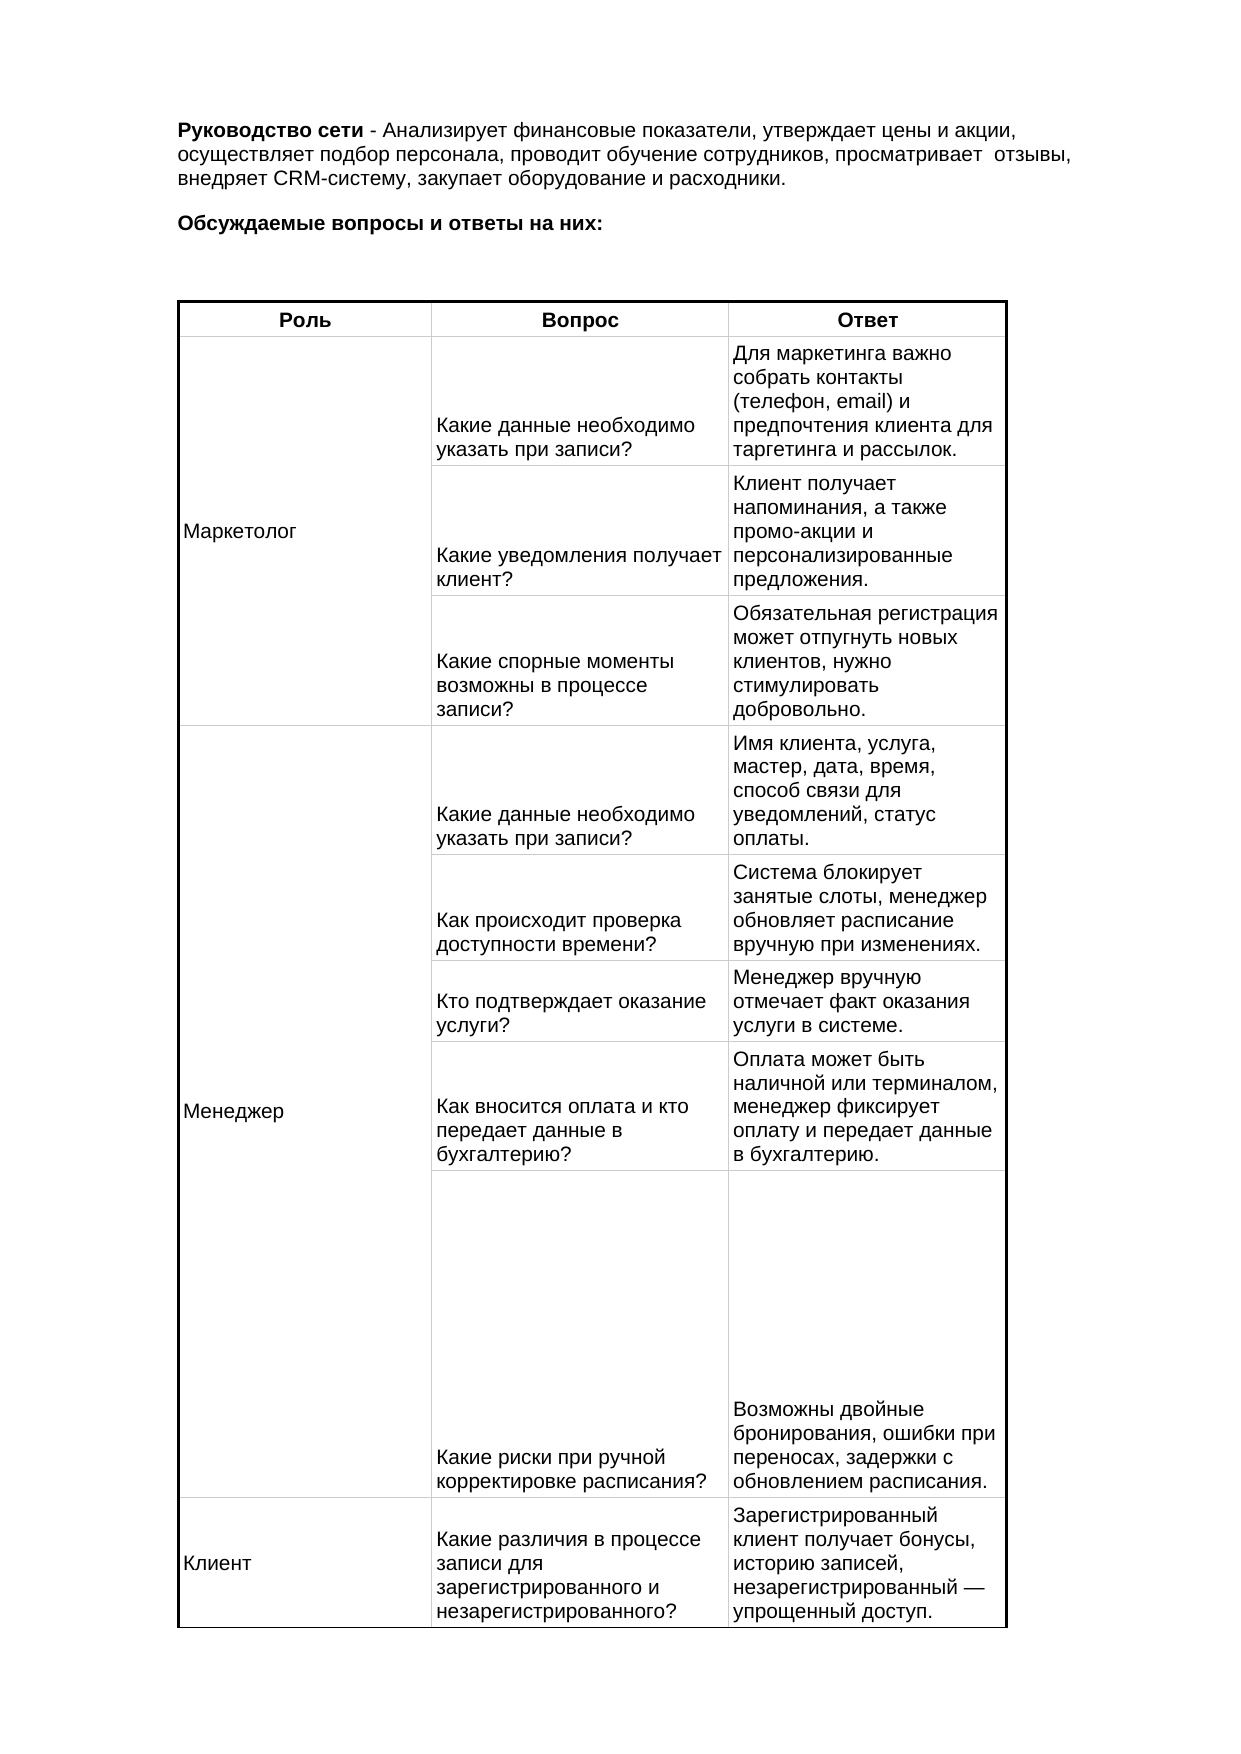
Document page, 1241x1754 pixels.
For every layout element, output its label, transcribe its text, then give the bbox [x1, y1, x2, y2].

table_cell Как происходит проверка доступности времени? [432, 855, 728, 959]
table_cell Обязательная регистрация может отпугнуть новых клиентов, нужно стимулировать добровольно. [729, 596, 1005, 724]
table_header Роль [180, 303, 431, 336]
table_cell Какие данные необходимо указать при записи? [432, 337, 728, 465]
table_cell Какие уведомления получает клиент? [432, 466, 728, 595]
table_cell Кто подтверждает оказание услуги? [432, 961, 728, 1041]
table_cell Клиент получает напоминания, а также промо-акции и персонализированные предложения. [729, 466, 1005, 595]
table_cell Зарегистрированный клиент получает бонусы, историю записей, незарегистрированный — упрощенный доступ. [729, 1498, 1005, 1627]
table_cell Какие данные необходимо указать при записи? [432, 726, 728, 854]
table_cell Какие риски при ручной корректировке расписания? [432, 1171, 728, 1497]
table_cell Имя клиента, услуга, мастер, дата, время, способ связи для уведомлений, статус оплаты. [729, 726, 1005, 854]
text Руководство сети - Анализирует финансовые показатели, утверждает цены и акции, осуществляет подбор персонала, проводит обучение сотрудников, просматривает отзывы, внедряет CRM-систему, закупает оборудование и расходники. [177, 118, 1152, 190]
table_cell Какие различия в процессе записи для зарегистрированного и незарегистрированного? [432, 1498, 728, 1627]
table_cell Как вносится оплата и кто передает данные в бухгалтерию? [432, 1042, 728, 1170]
table_cell Маркетолог [180, 337, 431, 724]
text Обсуждаемые вопросы и ответы на них: [177, 211, 1152, 235]
table_header Ответ [729, 303, 1005, 336]
table_cell Менеджер [180, 726, 431, 1497]
table_cell Клиент [180, 1498, 431, 1627]
table_cell Оплата может быть наличной или терминалом, менеджер фиксирует оплату и передает данные в бухгалтерию. [729, 1042, 1005, 1170]
table_cell Система блокирует занятые слоты, менеджер обновляет расписание вручную при изменениях. [729, 855, 1005, 959]
table_cell Возможны двойные бронирования, ошибки при переносах, задержки с обновлением расписания. [729, 1171, 1005, 1497]
table_cell Менеджер вручную отмечает факт оказания услуги в системе. [729, 961, 1005, 1041]
table_cell Какие спорные моменты возможны в процессе записи? [432, 596, 728, 724]
table_cell Для маркетинга важно собрать контакты (телефон, email) и предпочтения клиента для таргетинга и рассылок. [729, 337, 1005, 465]
table_header Вопрос [432, 303, 728, 336]
